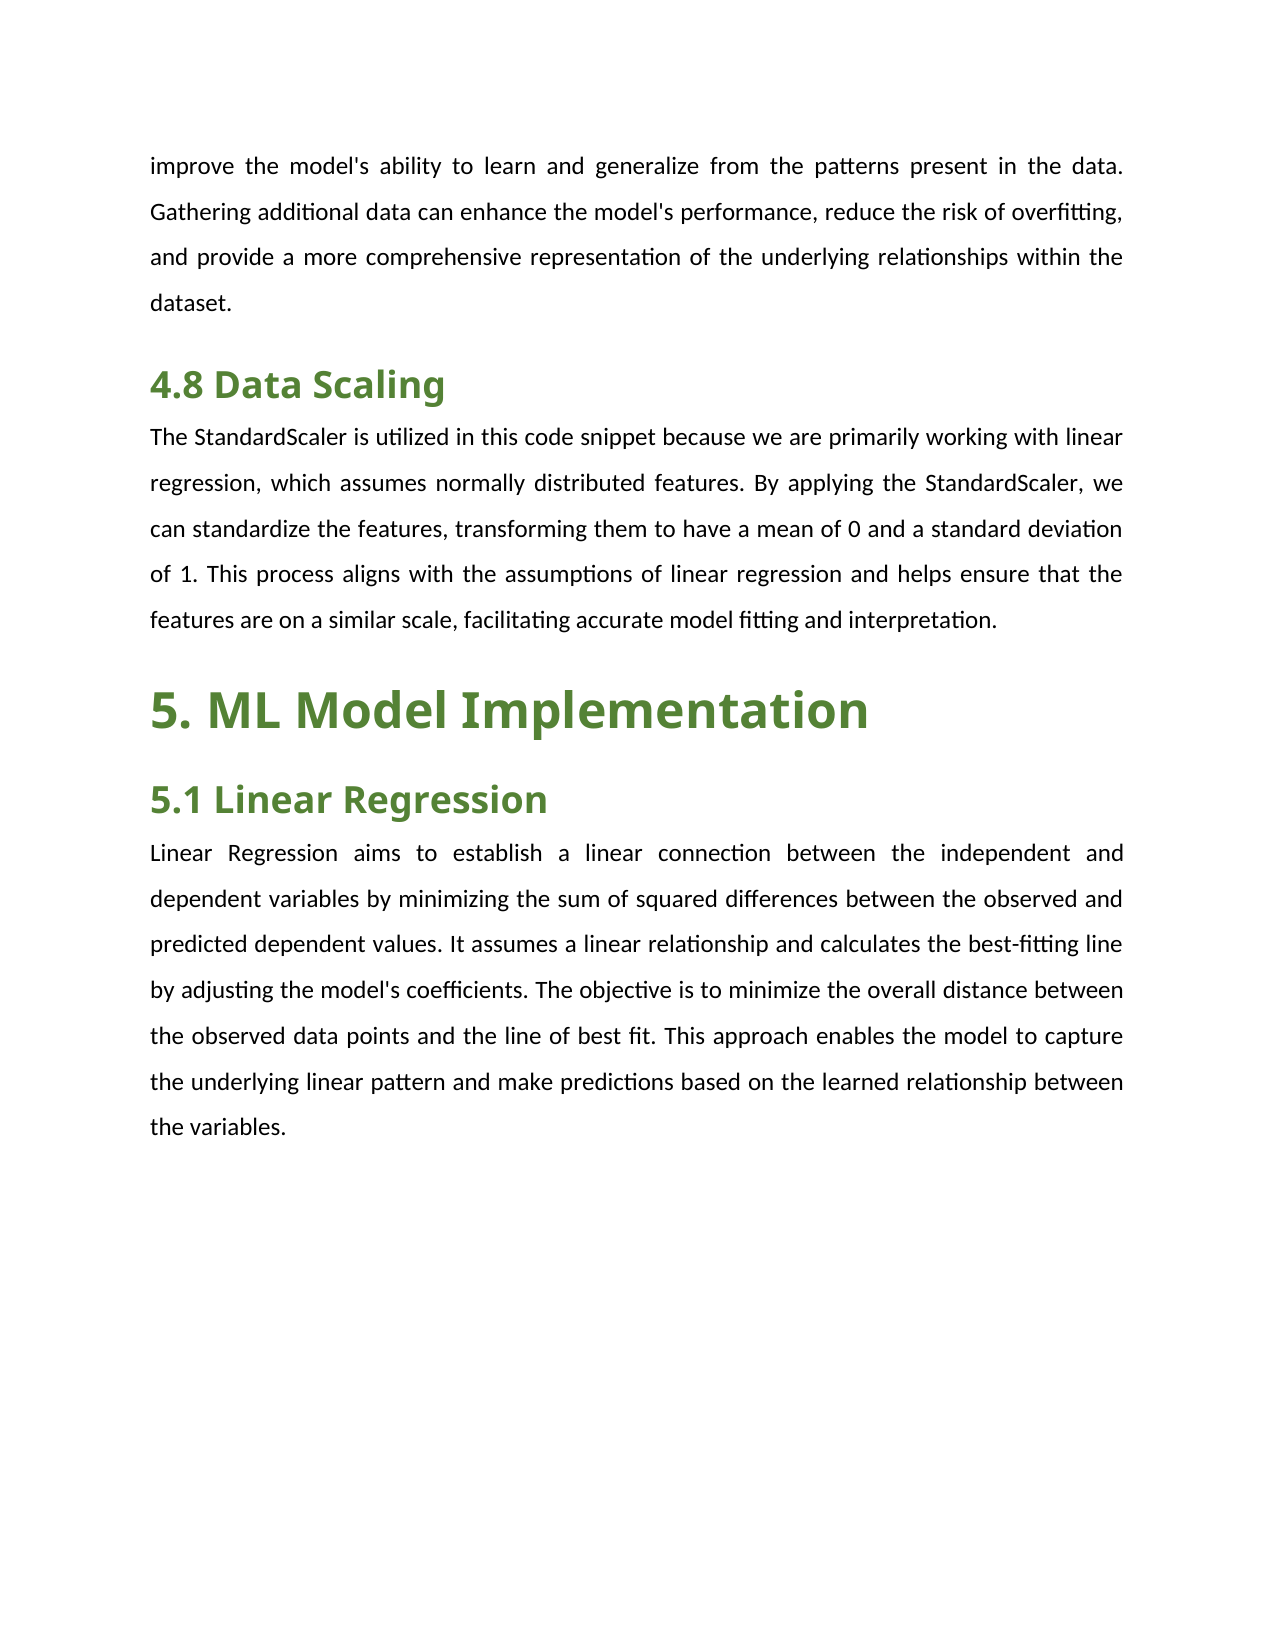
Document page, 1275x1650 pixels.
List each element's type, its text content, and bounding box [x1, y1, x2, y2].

subtitle 5.1 Linear Regression [150, 773, 1125, 824]
text The StandardScaler is utilized in this code snippet because we are primarily working with linear regression, which assumes normally distributed features. By applying the StandardScaler, we can standardize the features, transforming them to have a mean of 0 and a standard deviation of 1. This process aligns with the assumptions of linear regression and helps ensure that the features are on a similar scale, facilitating accurate model fitting and interpretation. [150, 421, 1125, 635]
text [150, 150, 1125, 318]
text Linear Regression aims to establish a linear connection between the independent and dependent variables by minimizing the sum of squared differences between the observed and predicted dependent values. It assumes a linear relationship and calculates the best-fitting line by adjusting the model's coefficients. The objective is to minimize the overall distance between the observed data points and the line of best fit. This approach enables the model to capture the underlying linear pattern and make predictions based on the learned relationship between the variables. [150, 837, 1125, 1142]
subtitle 5. ML Model Implementation [150, 675, 1125, 743]
subtitle 4.8 Data Scaling [150, 358, 1125, 409]
